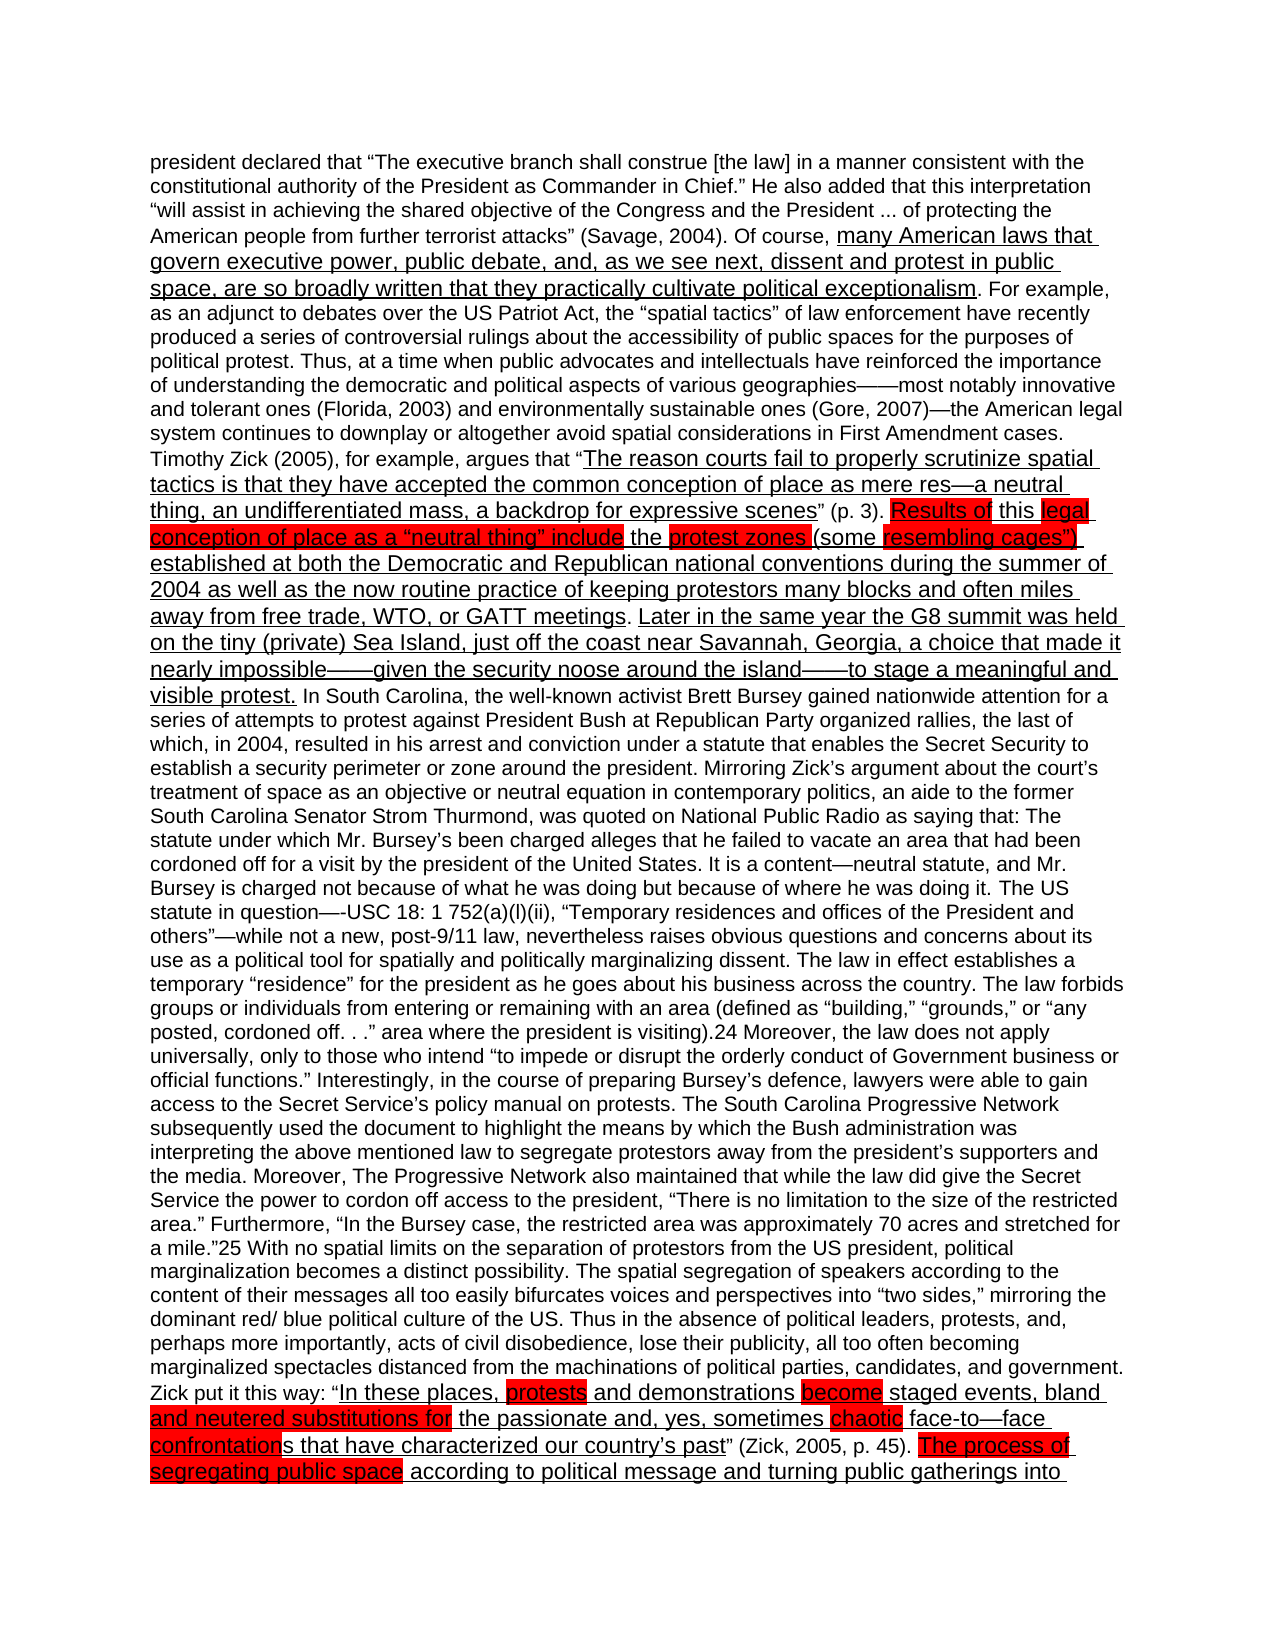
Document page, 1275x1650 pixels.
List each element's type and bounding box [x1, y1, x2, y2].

text [150, 150, 1125, 1484]
